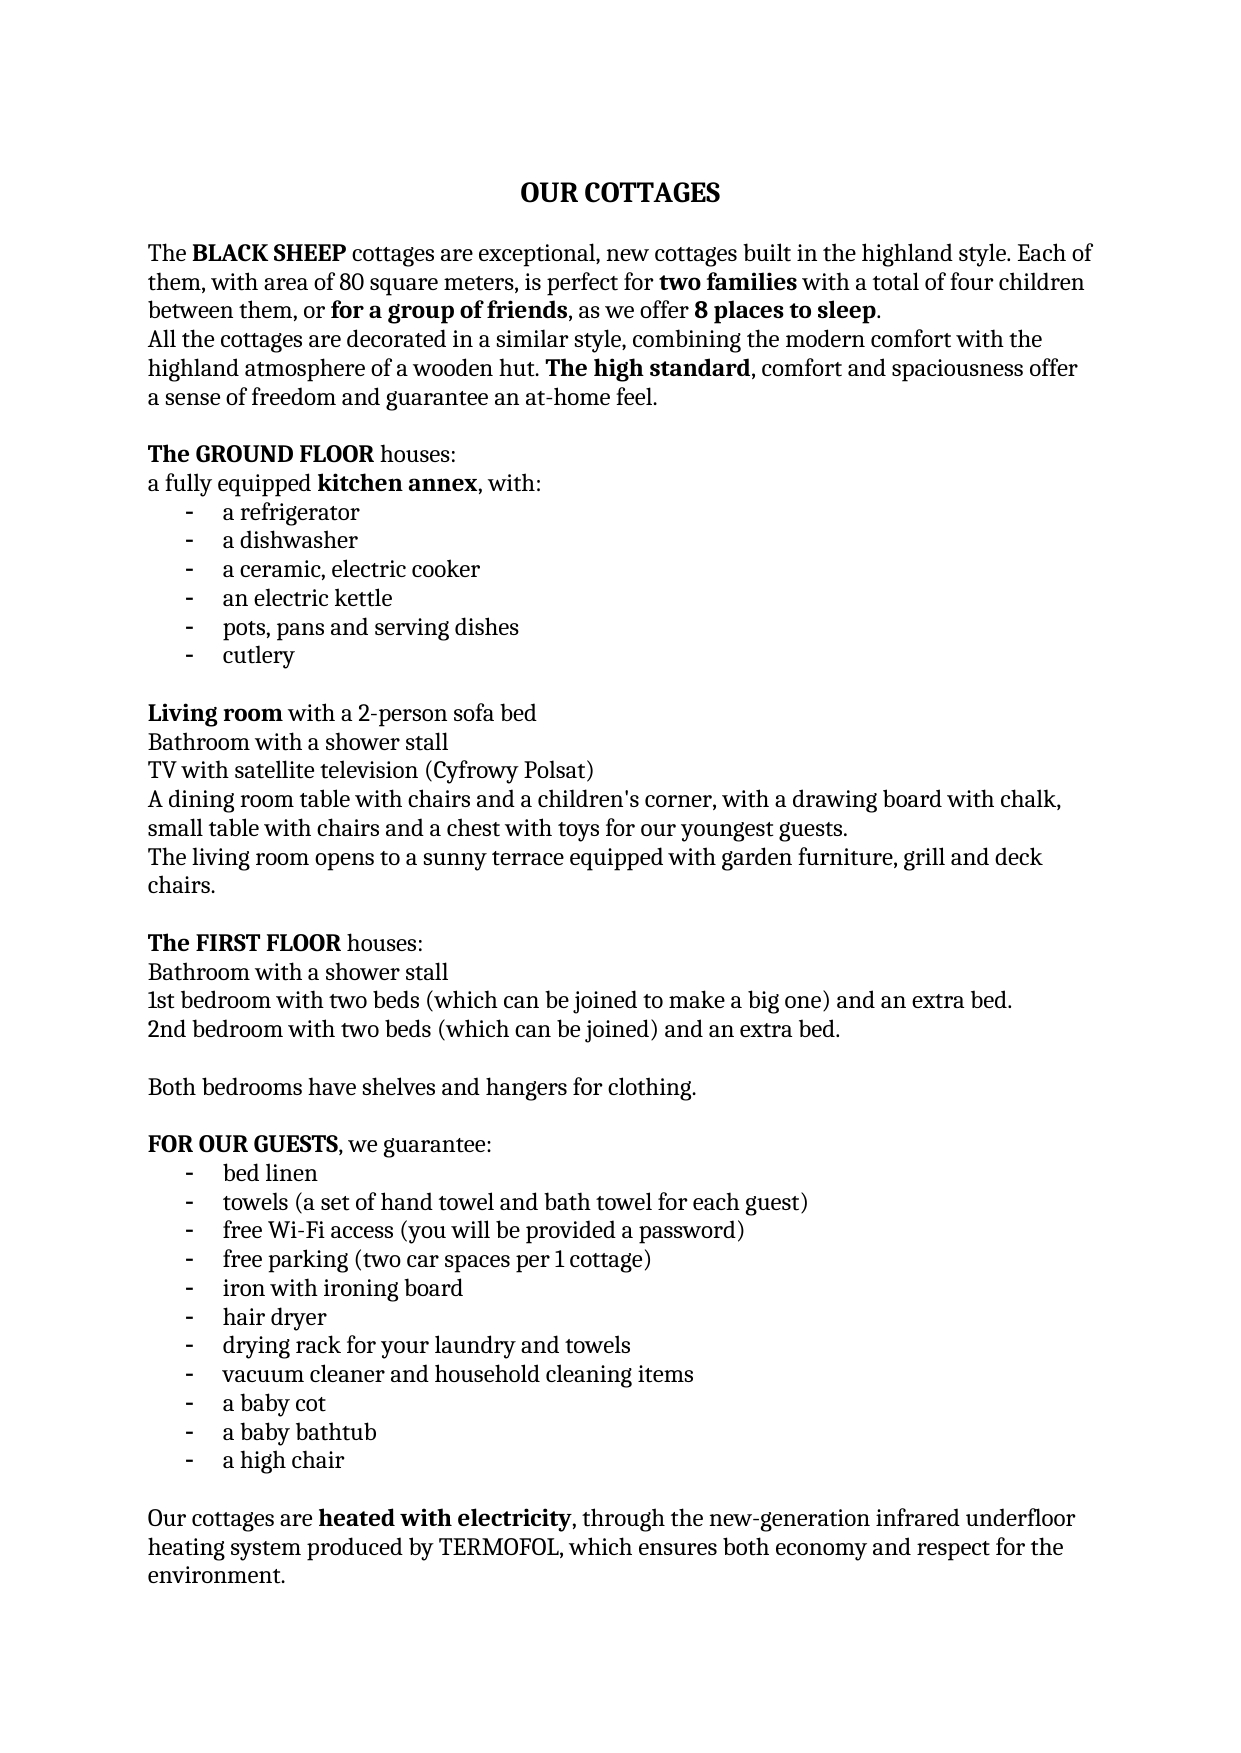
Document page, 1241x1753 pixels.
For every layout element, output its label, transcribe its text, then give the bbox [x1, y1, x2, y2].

text The GROUND FLOOR houses: [148, 440, 1093, 469]
text Bathroom with a shower stall [148, 957, 1093, 986]
text The FIRST FLOOR houses: [148, 929, 1093, 957]
text A dining room table with chairs and a children's corner, with a drawing board with chalk, small table with chairs and a chest with toys for our youngest guests. [148, 785, 1093, 842]
list a refrigerator [185, 497, 1093, 526]
list free parking (two car spaces per 1 cottage) [185, 1245, 1093, 1274]
list vacuum cleaner and household cleaning items [185, 1360, 1093, 1389]
text Bathroom with a shower stall [148, 727, 1093, 756]
list free Wi-Fi access (you will be provided a password) [185, 1216, 1093, 1245]
list hair dryer [185, 1302, 1093, 1331]
list a baby cot [185, 1389, 1093, 1417]
list bed linen [185, 1159, 1093, 1187]
text The BLACK SHEEP cottages are exceptional, new cottages built in the highland style. Each of them, with area of 80 square meters, is perfect for two families with a total of four children between them, or for a group of friends, as we offer 8 places to sleep. [148, 239, 1093, 325]
text Living room with a 2-person sofa bed [148, 699, 1093, 727]
list pots, pans and serving dishes [185, 612, 1093, 641]
text The living room opens to a sunny terrace equipped with garden furniture, grill and deck chairs. [148, 842, 1093, 900]
text FOR OUR GUESTS, we guarantee: [148, 1130, 1093, 1159]
list towels (a set of hand towel and bath towel for each guest) [185, 1187, 1093, 1216]
list drying rack for your laundry and towels [185, 1331, 1093, 1360]
list a dishwasher [185, 526, 1093, 555]
list an electric kettle [185, 584, 1093, 612]
list a high chair [185, 1446, 1093, 1475]
text 2nd bedroom with two beds (which can be joined) and an extra bed. [148, 1015, 1093, 1044]
list iron with ironing board [185, 1274, 1093, 1302]
text Our cottages are heated with electricity, through the new-generation infrared underfloor heating system produced by TERMOFOL, which ensures both economy and respect for the environment. [148, 1504, 1093, 1590]
text Both bedrooms have shelves and hangers for clothing. [148, 1072, 1093, 1101]
text a fully equipped kitchen annex, with: [148, 469, 1093, 497]
list a ceramic, electric cooker [185, 555, 1093, 584]
text OUR COTTAGES [148, 176, 1093, 210]
list cutlery [185, 641, 1093, 670]
text TV with satellite television (Cyfrowy Polsat) [148, 756, 1093, 785]
text All the cottages are decorated in a similar style, combining the modern comfort with the highland atmosphere of a wooden hut. The high standard, comfort and spaciousness offer a sense of freedom and guarantee an at-home feel. [148, 325, 1093, 411]
text 1st bedroom with two beds (which can be joined to make a big one) and an extra bed. [148, 986, 1093, 1015]
list a baby bathtub [185, 1417, 1093, 1446]
